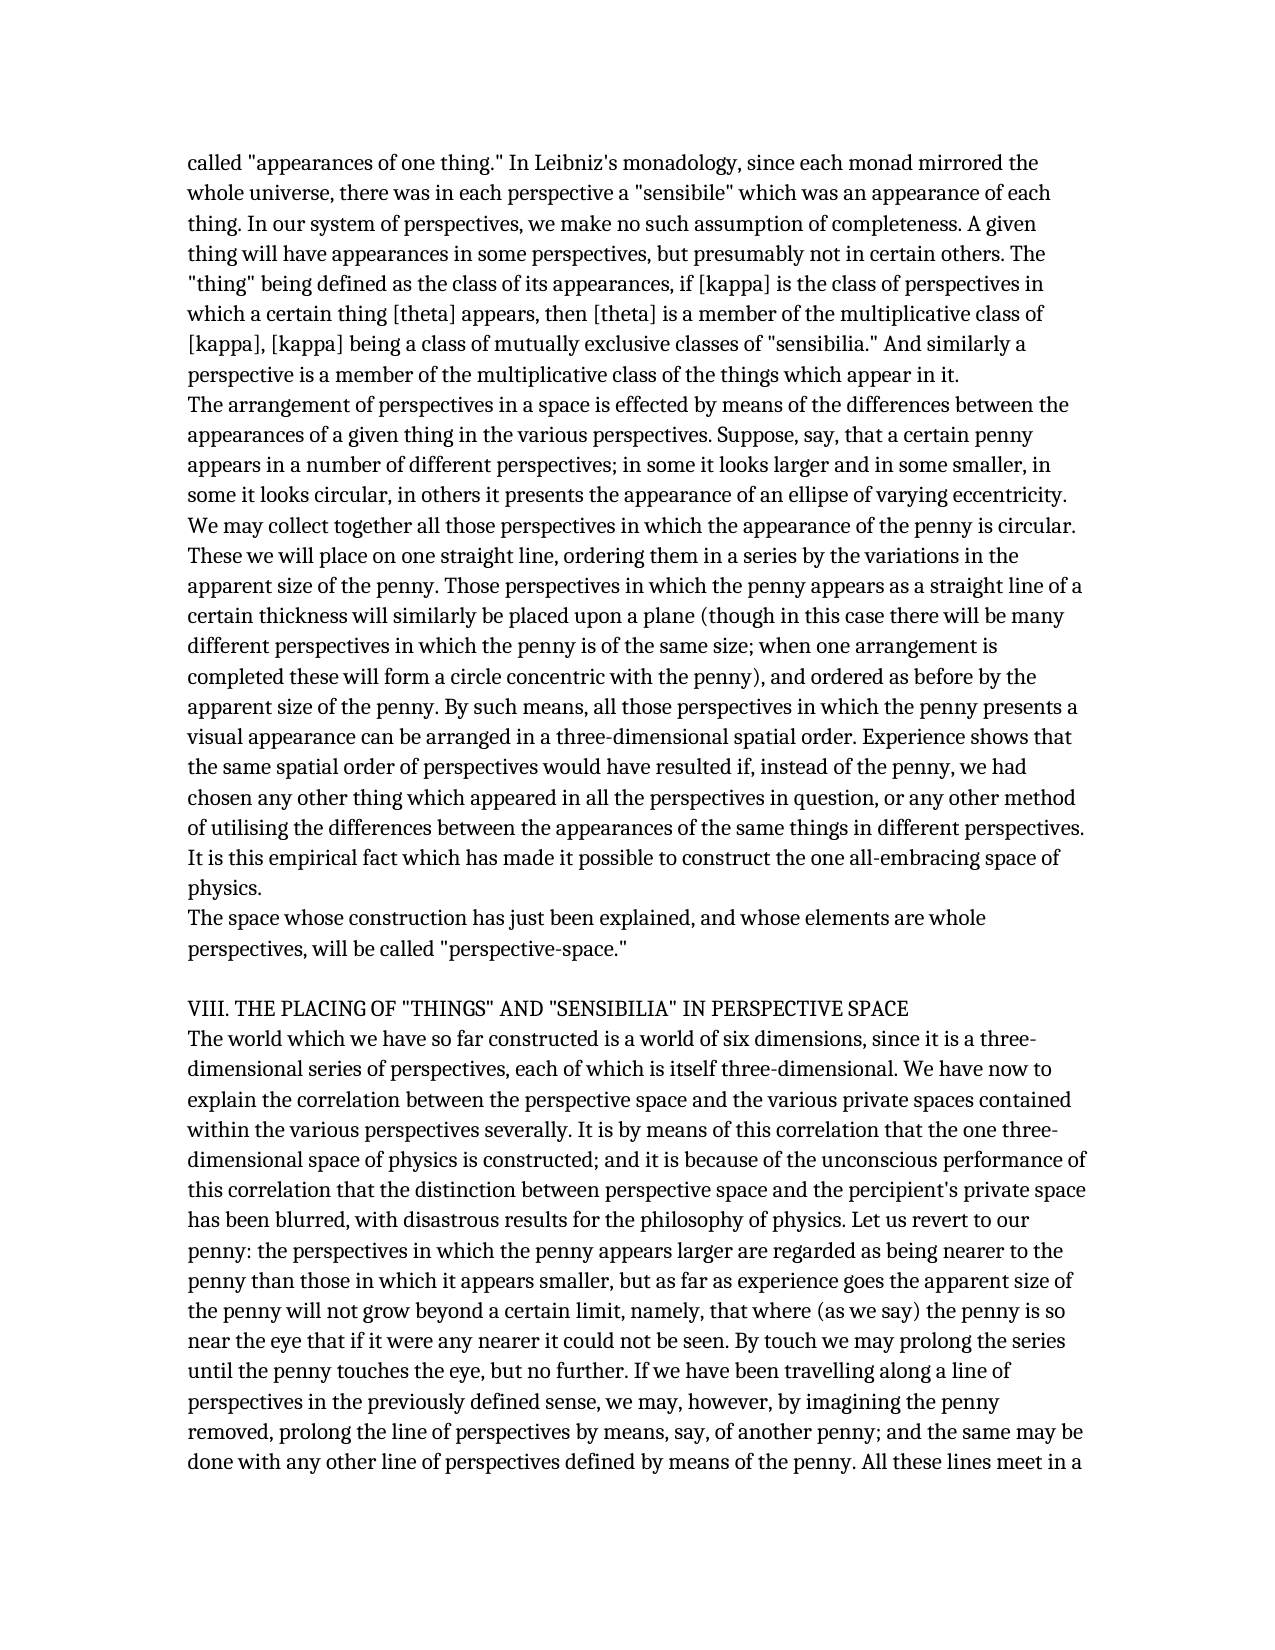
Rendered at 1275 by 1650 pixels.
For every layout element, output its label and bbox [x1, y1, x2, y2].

text [187, 150, 1087, 1475]
